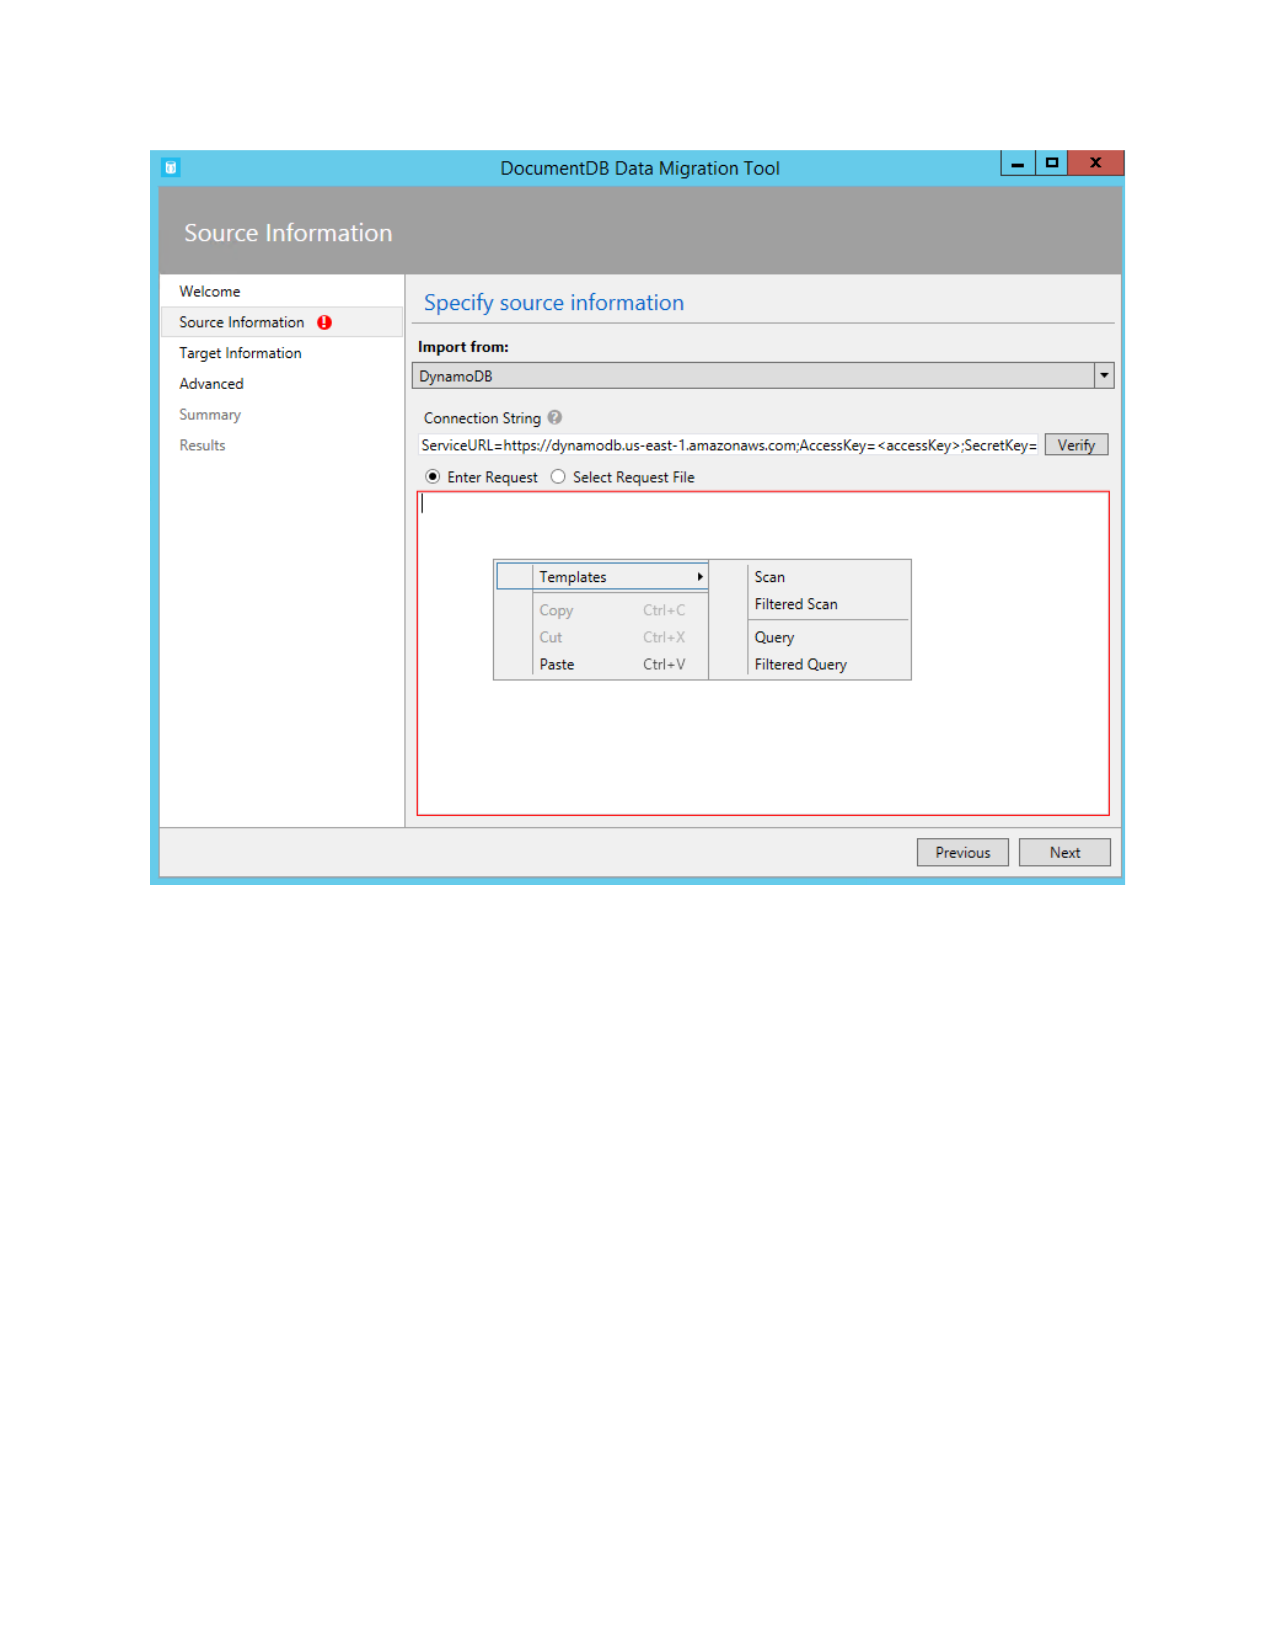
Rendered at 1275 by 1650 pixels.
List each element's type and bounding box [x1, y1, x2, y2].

picture [150, 150, 1125, 885]
